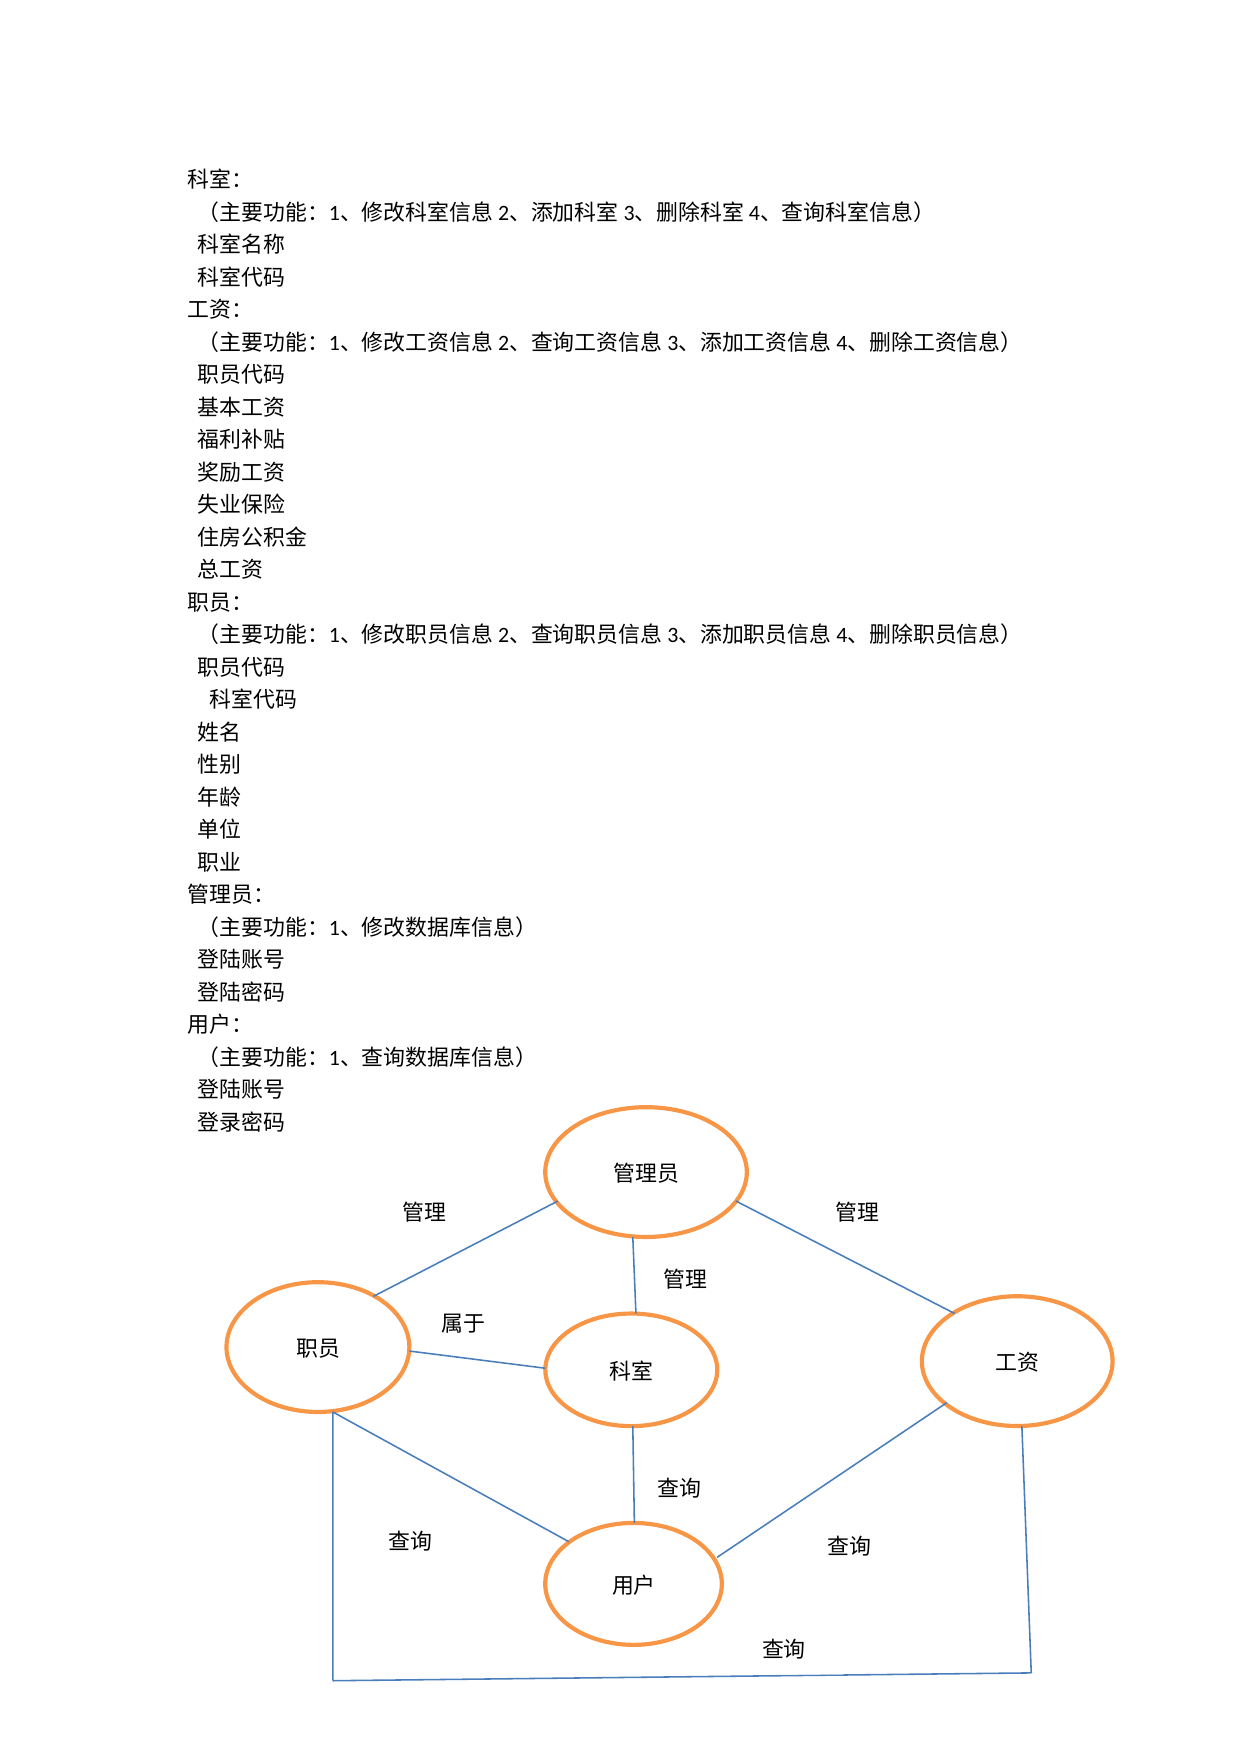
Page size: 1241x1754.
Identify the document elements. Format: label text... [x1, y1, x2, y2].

text 科室： [187, 162, 1053, 194]
text 总工资 [187, 552, 1053, 584]
text 单位 [187, 812, 1053, 844]
text 登录密码 [187, 1104, 1053, 1137]
text 奖励工资 [187, 454, 1053, 487]
text 登陆账号 [187, 942, 1053, 974]
text 姓名 [187, 714, 1053, 747]
text 科室名称 [187, 227, 1053, 259]
text 登陆账号 [187, 1072, 1053, 1104]
text 职员代码 [187, 357, 1053, 389]
text 福利补贴 [187, 422, 1053, 454]
text 科室代码 [187, 682, 1053, 714]
text （主要功能：1、修改工资信息 2、查询工资信息 3、添加工资信息 4、删除工资信息） [187, 324, 1053, 357]
text （主要功能：1、查询数据库信息） [187, 1039, 1053, 1072]
text 性别 [187, 747, 1053, 779]
text （主要功能：1、修改数据库信息） [187, 909, 1053, 942]
text 住房公积金 [187, 519, 1053, 552]
text 管理员： [187, 877, 1053, 909]
text 年龄 [187, 779, 1053, 812]
text （主要功能：1、修改科室信息 2、添加科室 3、删除科室 4、查询科室信息） [187, 194, 1053, 227]
text （主要功能：1、修改职员信息 2、查询职员信息 3、添加职员信息 4、删除职员信息） [187, 617, 1053, 649]
text 职业 [187, 844, 1053, 877]
text 基本工资 [187, 389, 1053, 422]
text 科室代码 [187, 259, 1053, 292]
text 登陆密码 [187, 974, 1053, 1007]
text 职员代码 [187, 649, 1053, 682]
text 失业保险 [187, 487, 1053, 519]
text 职员： [187, 584, 1053, 617]
text 工资： [187, 292, 1053, 324]
text 用户： [187, 1007, 1053, 1039]
